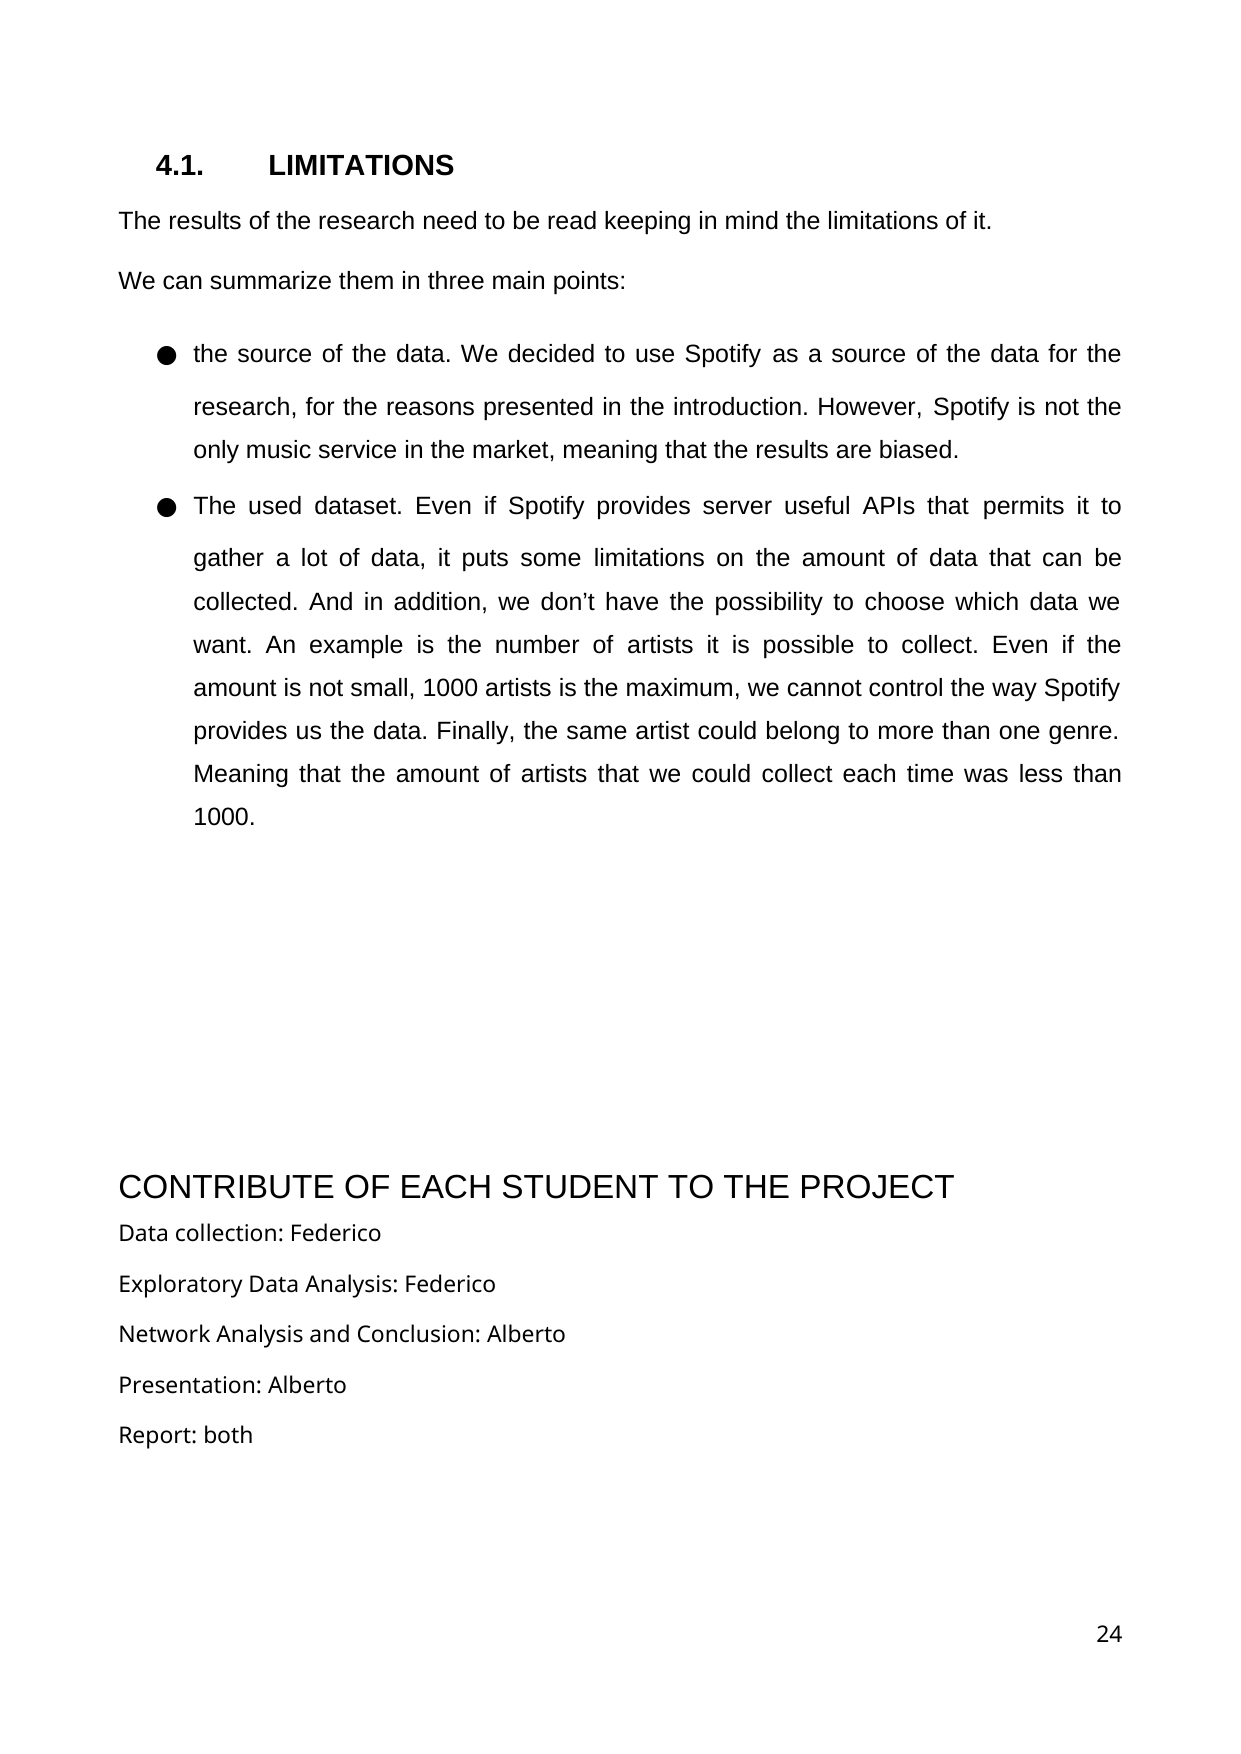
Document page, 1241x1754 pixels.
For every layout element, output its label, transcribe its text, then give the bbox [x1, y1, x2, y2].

subtitle LIMITATIONS [156, 148, 1122, 181]
list the source of the data. We decided to use Spotify as a source of the data for the research, for the reasons presented in the introduction. However, Spotify is not the only music service in the market, meaning that the results are biased. [156, 326, 1122, 463]
text We can summarize them in three main points: [118, 266, 1122, 295]
subtitle CONTRIBUTE OF EACH STUDENT TO THE PROJECT [118, 1167, 1122, 1206]
list The used dataset. Even if Spotify provides server useful APIs that permits it to gather a lot of data, it puts some limitations on the amount of data that can be collected. And in addition, we don’t have the possibility to choose which data we want. An example is the number of artists it is possible to collect. Even if the amount is not small, 1000 artists is the maximum, we cannot control the way Spotify provides us the data. Finally, the same artist could belong to more than one genre. Meaning that the amount of artists that we could collect each time was less than 1000. [156, 478, 1122, 831]
text Network Analysis and Conclusion: Alberto [118, 1318, 1122, 1349]
text Data collection: Federico [118, 1217, 1122, 1248]
text Presentation: Alberto [118, 1368, 1122, 1400]
text Exploratory Data Analysis: Federico [118, 1268, 1122, 1299]
text The results of the research need to be read keeping in mind the limitations of it. [118, 206, 1122, 235]
text Report: both [118, 1419, 1122, 1450]
